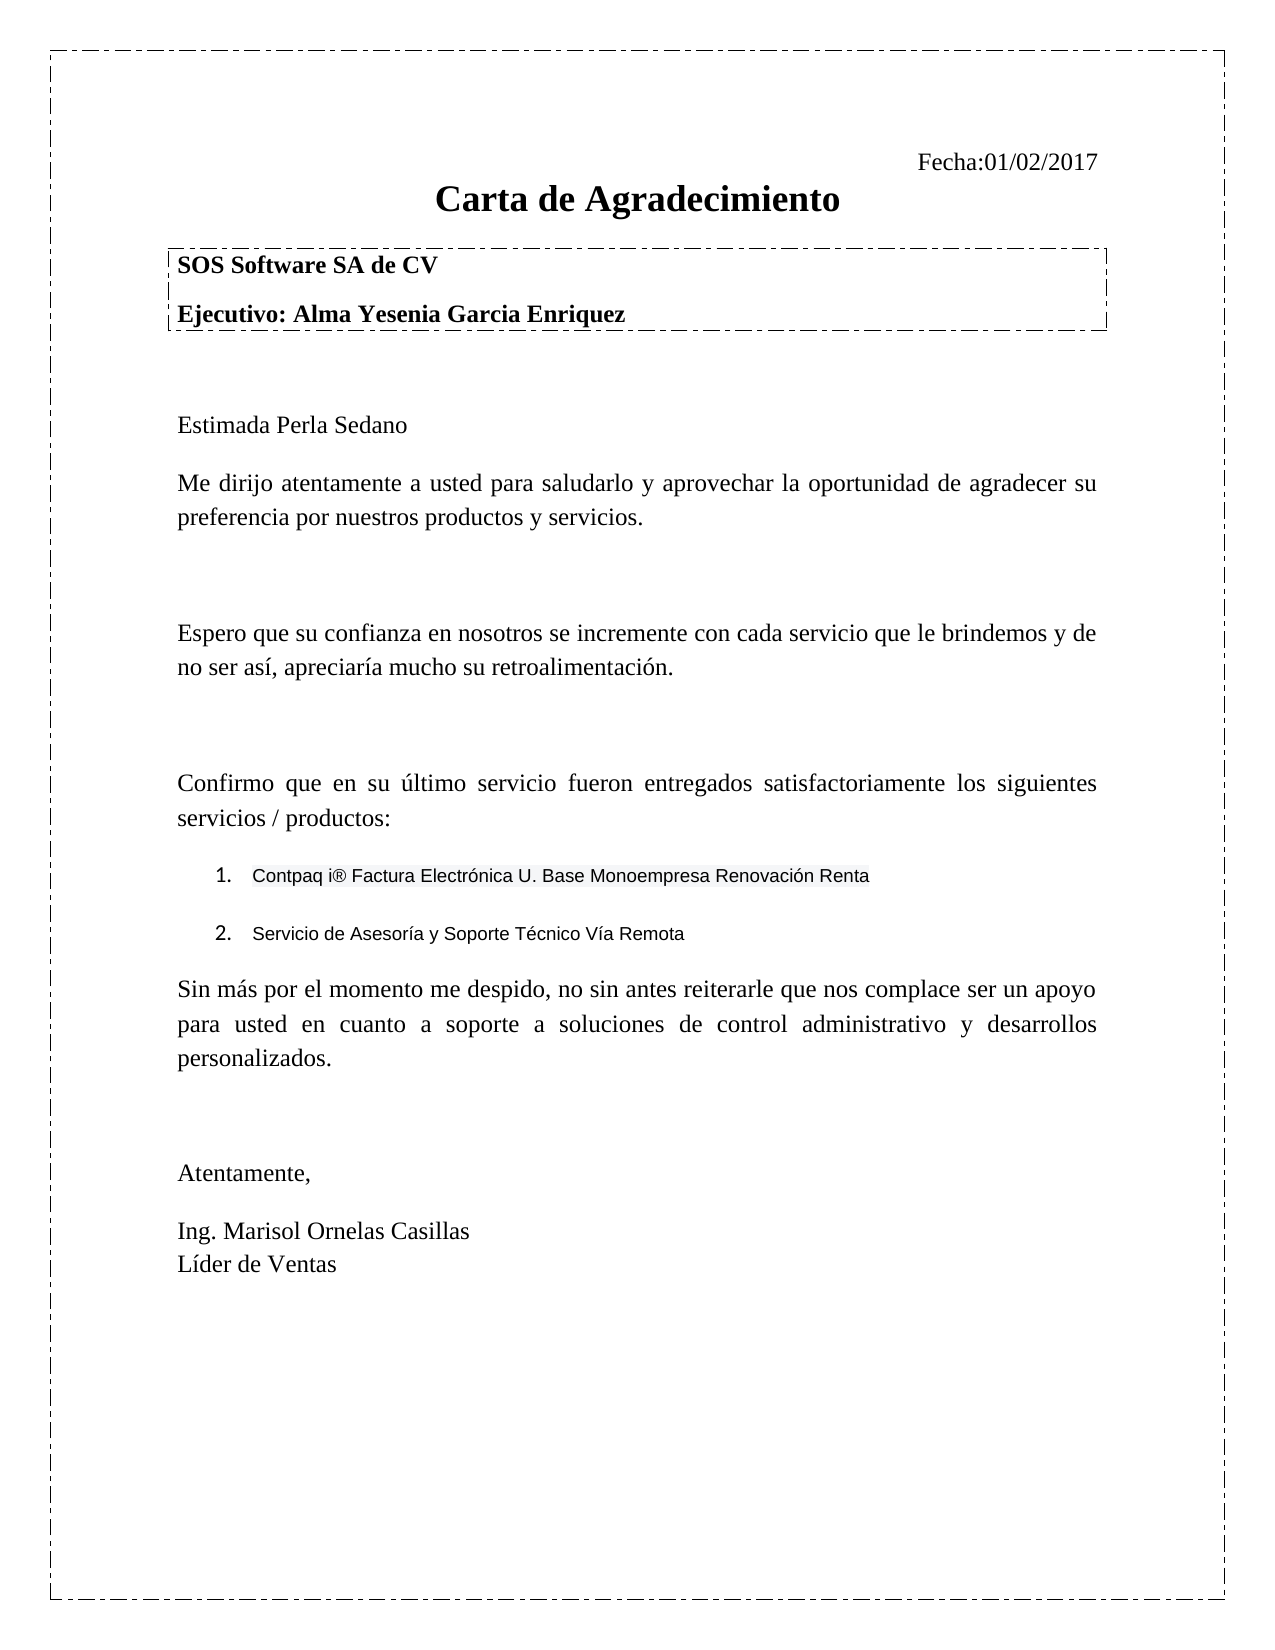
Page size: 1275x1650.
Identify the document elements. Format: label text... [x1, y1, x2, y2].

text Confirmo que en su último servicio fueron entregados satisfactoriamente los siguientes servicios / productos: [177, 768, 1098, 831]
text Atentamente, [177, 1158, 1098, 1187]
text Me dirijo atentamente a usted para saludarlo y aprovechar la oportunidad de agradecer su preferencia por nuestros productos y servicios. [177, 468, 1098, 531]
list Servicio de Asesoría y Soporte Técnico Vía Remota [214, 918, 1098, 946]
text Sin más por el momento me despido, no sin antes reiterarle que nos complace ser un apoyo para usted en cuanto a soporte a soluciones de control administrativo y desarrollos personalizados. [177, 974, 1098, 1072]
text Estimada Perla Sedano [177, 410, 1098, 438]
list Contpaq i® Factura Electrónica U. Base Monoempresa Renovación Renta [214, 861, 1098, 889]
text Ejecutivo: Alma Yesenia Garcia Enriquez [168, 296, 1107, 331]
text SOS Software SA de CV [168, 247, 1107, 279]
text Ing. Marisol Ornelas Casillas Líder de Ventas [177, 1216, 1098, 1278]
text Fecha:01/02/2017 [177, 147, 1098, 176]
text Carta de Agradecimiento [177, 176, 1098, 219]
text Espero que su confianza en nosotros se incremente con cada servicio que le brindemos y de no ser así, apreciaría mucho su retroalimentación. [177, 618, 1098, 681]
